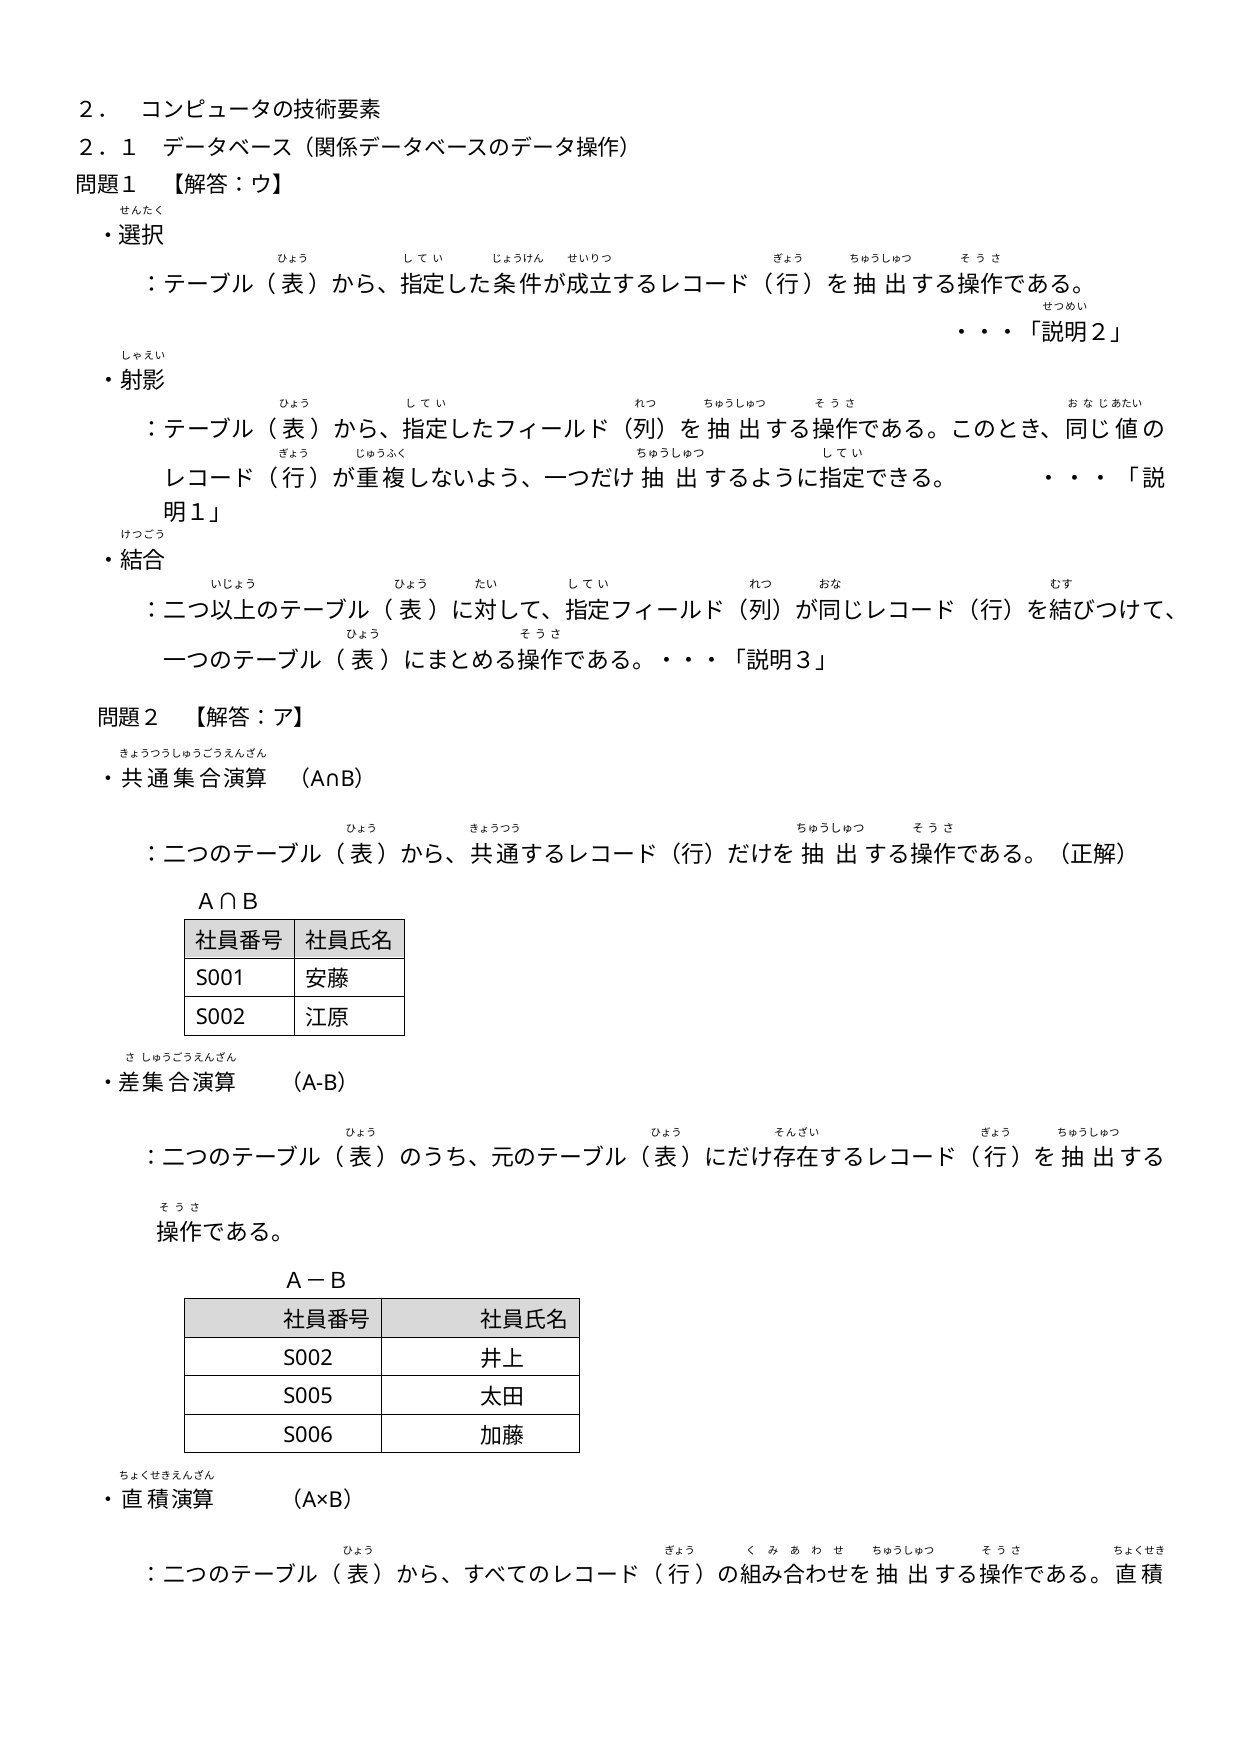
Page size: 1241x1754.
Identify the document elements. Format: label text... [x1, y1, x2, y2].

text ・ [97, 527, 1165, 575]
text ・ [97, 347, 1165, 395]
table_cell S002 [185, 1338, 381, 1375]
text ・ （A-B） [97, 1036, 1165, 1111]
table_cell 太田 [382, 1376, 579, 1414]
table_header Ａ∩Ｂ [184, 881, 404, 919]
table_cell 加藤 [382, 1415, 579, 1452]
table_cell 井上 [382, 1338, 579, 1375]
table_cell 社員氏名 [382, 1299, 579, 1337]
text ２． コンピュータの技術要素 [75, 89, 1165, 127]
text ・ （A×B） [97, 1453, 1165, 1528]
table_cell S001 [185, 959, 294, 996]
text ：テーブル（）から、したがするレコード（）をするである。 [141, 250, 1165, 299]
text ：二つのテーブル（）から、するレコード（行）だけをするである。（正解） [141, 806, 1165, 881]
table_cell S005 [185, 1376, 381, 1414]
table_header Ａ－Ｂ [184, 1261, 579, 1298]
table_cell 社員氏名 [295, 920, 404, 957]
text ・ （A∩B） [97, 731, 1165, 806]
text ・ [97, 202, 1165, 250]
text ２．１ データベース（関係データベースのデータ操作） [75, 127, 1165, 164]
text ：テーブル（）から、したフィールド（）をするである。このとき、のレコード（）がしないよう、一つだけするようにできる。 ・・・「説明１」 [141, 395, 1165, 527]
table_cell S006 [185, 1415, 381, 1452]
text ：二つのテーブル（）にして、フィールド（）がじレコード（行）をびつけて、一つのテーブル（）にまとめるである。・・・「説明３」 [141, 575, 1165, 675]
text 問題１ 【解答：ウ】 [75, 164, 1165, 202]
table_cell 安藤 [295, 959, 404, 996]
table_cell 社員番号 [185, 1299, 381, 1337]
text ：二つのテーブル（）のうち、元のテーブル（）にだけするレコード（）をするである。 [141, 1111, 1165, 1261]
table_cell S002 [185, 997, 294, 1034]
table_cell 江原 [295, 997, 404, 1034]
table_cell 社員番号 [185, 920, 294, 957]
text 問題２ 【解答：ア】 [97, 700, 1165, 731]
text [141, 1528, 1165, 1603]
text ・・・「２」 [162, 299, 1165, 347]
